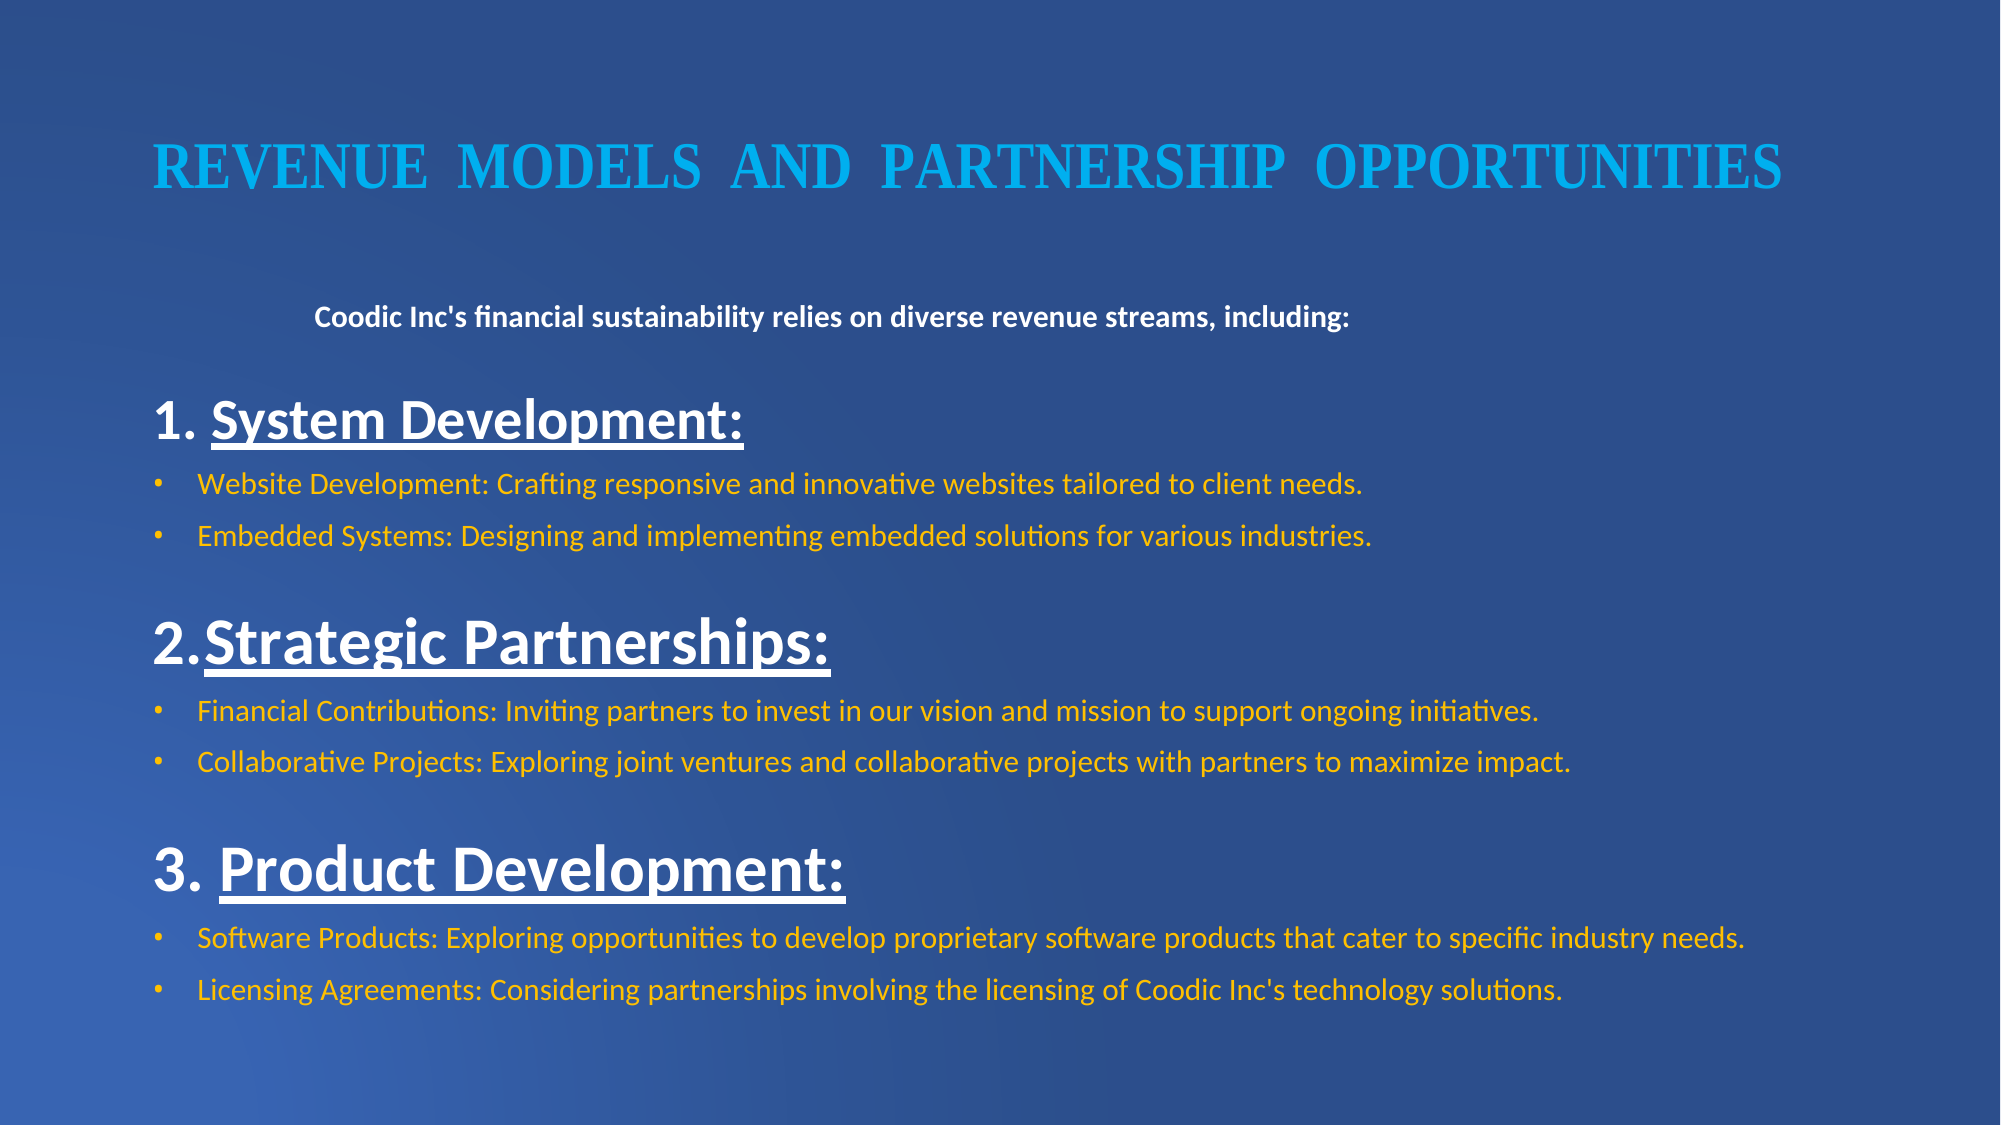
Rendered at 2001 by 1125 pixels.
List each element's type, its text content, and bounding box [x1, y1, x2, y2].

list Licensing Agreements: Considering partnerships involving the licensing of Coodic Inc's technology solutions. [152, 967, 1875, 1009]
picture [0, 0, 2001, 1125]
list Embedded Systems: Designing and implementing embedded solutions for various industries. [152, 513, 1875, 555]
list Software Products: Exploring opportunities to develop proprietary software products that cater to specific industry needs. [152, 915, 1875, 957]
list System Development: [152, 382, 1875, 454]
list Collaborative Projects: Exploring joint ventures and collaborative projects with partners to maximize impact. [152, 739, 1875, 782]
list Financial Contributions: Inviting partners to invest in our vision and mission to support ongoing initiatives. [152, 688, 1875, 731]
subtitle Product Development: [152, 827, 1875, 908]
subtitle REVENUE MODELS AND PARTNERSHIP OPPORTUNITIES [152, 126, 1875, 203]
text Coodic Inc's financial sustainability relies on diverse revenue streams, including: [314, 297, 1875, 335]
list Website Development: Crafting responsive and innovative websites tailored to client needs. [152, 461, 1875, 504]
subtitle Strategic Partnerships: [152, 600, 1875, 681]
